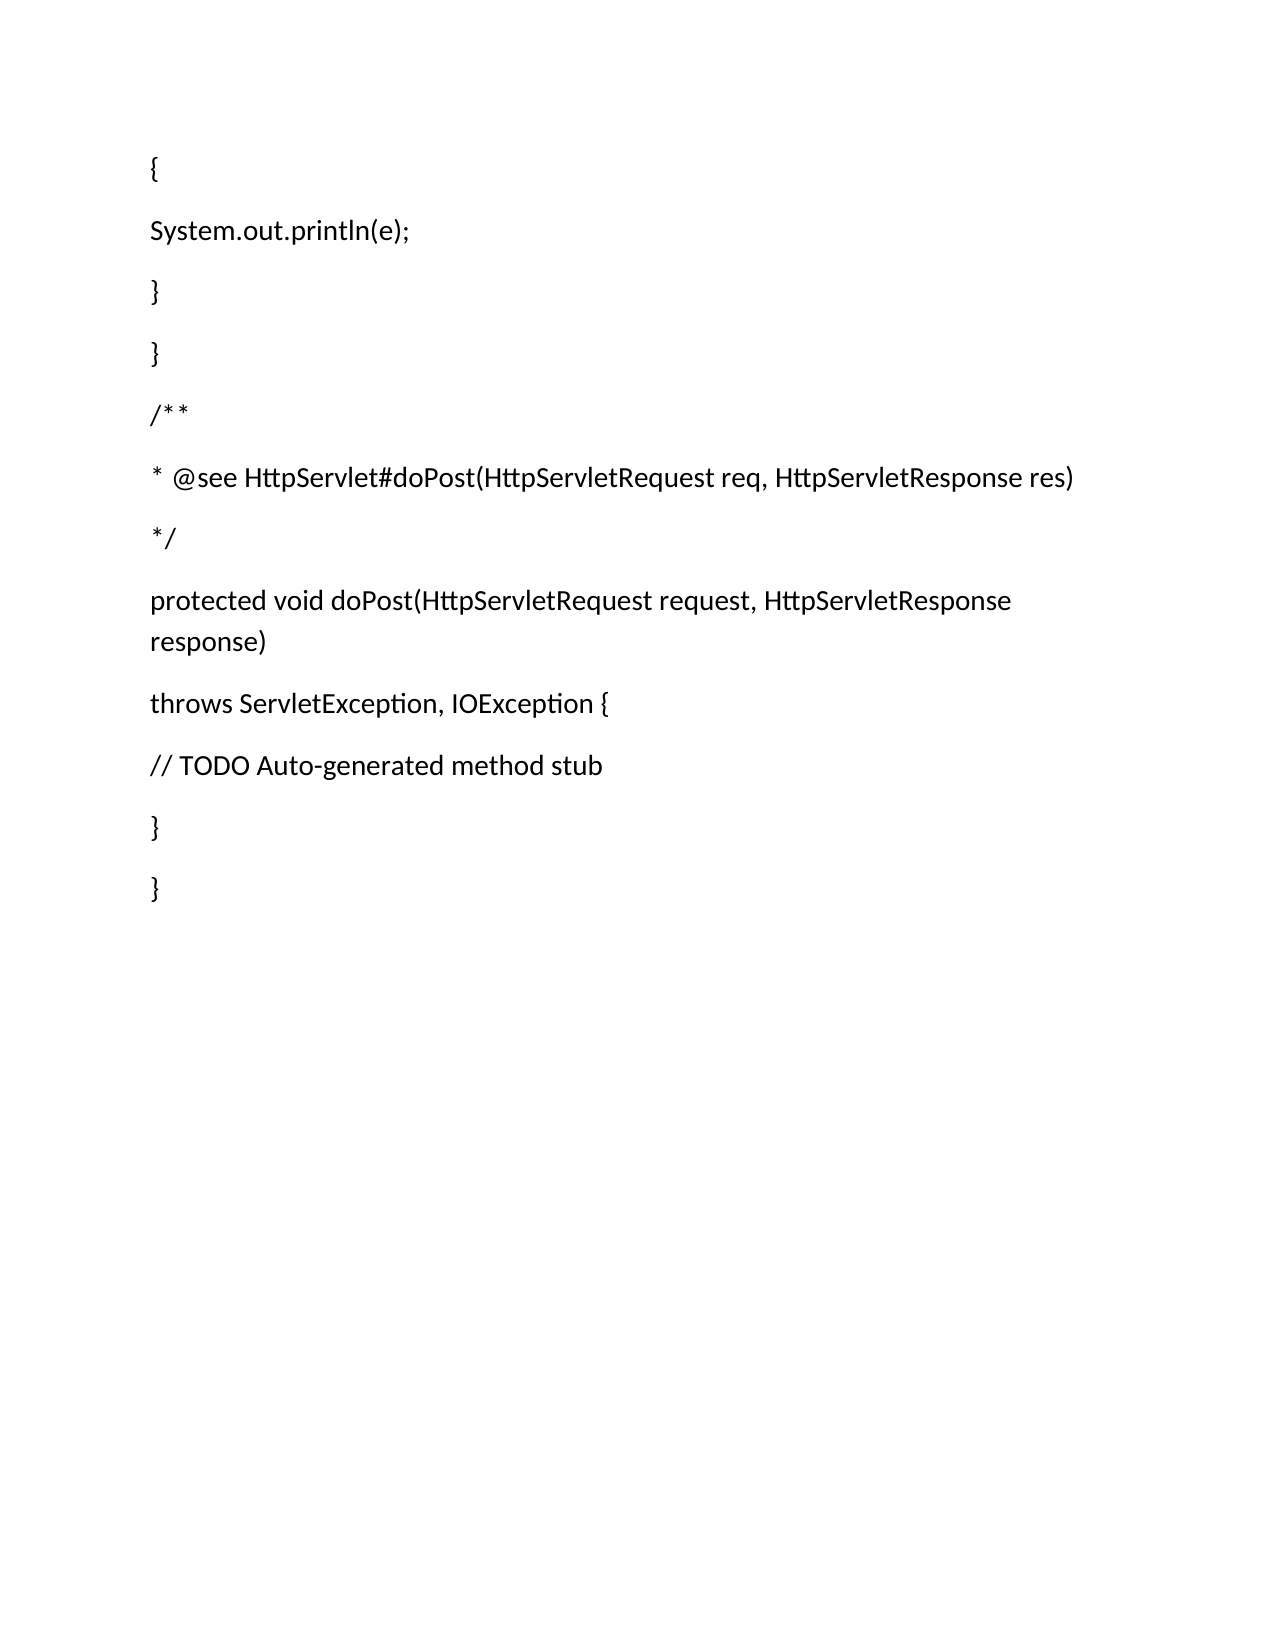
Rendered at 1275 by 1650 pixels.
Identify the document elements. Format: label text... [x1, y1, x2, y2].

text /** [150, 397, 1125, 433]
text { [150, 150, 1125, 186]
text * @see HttpServlet#doPost(HttpServletRequest req, HttpServletResponse res) [150, 459, 1125, 494]
text throws ServletException, IOException { [150, 685, 1125, 721]
text } [150, 273, 1125, 309]
text } [150, 870, 1125, 906]
text System.out.println(e); [150, 212, 1125, 247]
text */ [150, 521, 1125, 556]
text } [150, 809, 1125, 844]
text protected void doPost(HttpServletRequest request, HttpServletResponse response) [150, 582, 1125, 659]
text } [150, 335, 1125, 371]
text // TODO Auto-generated method stub [150, 747, 1125, 782]
